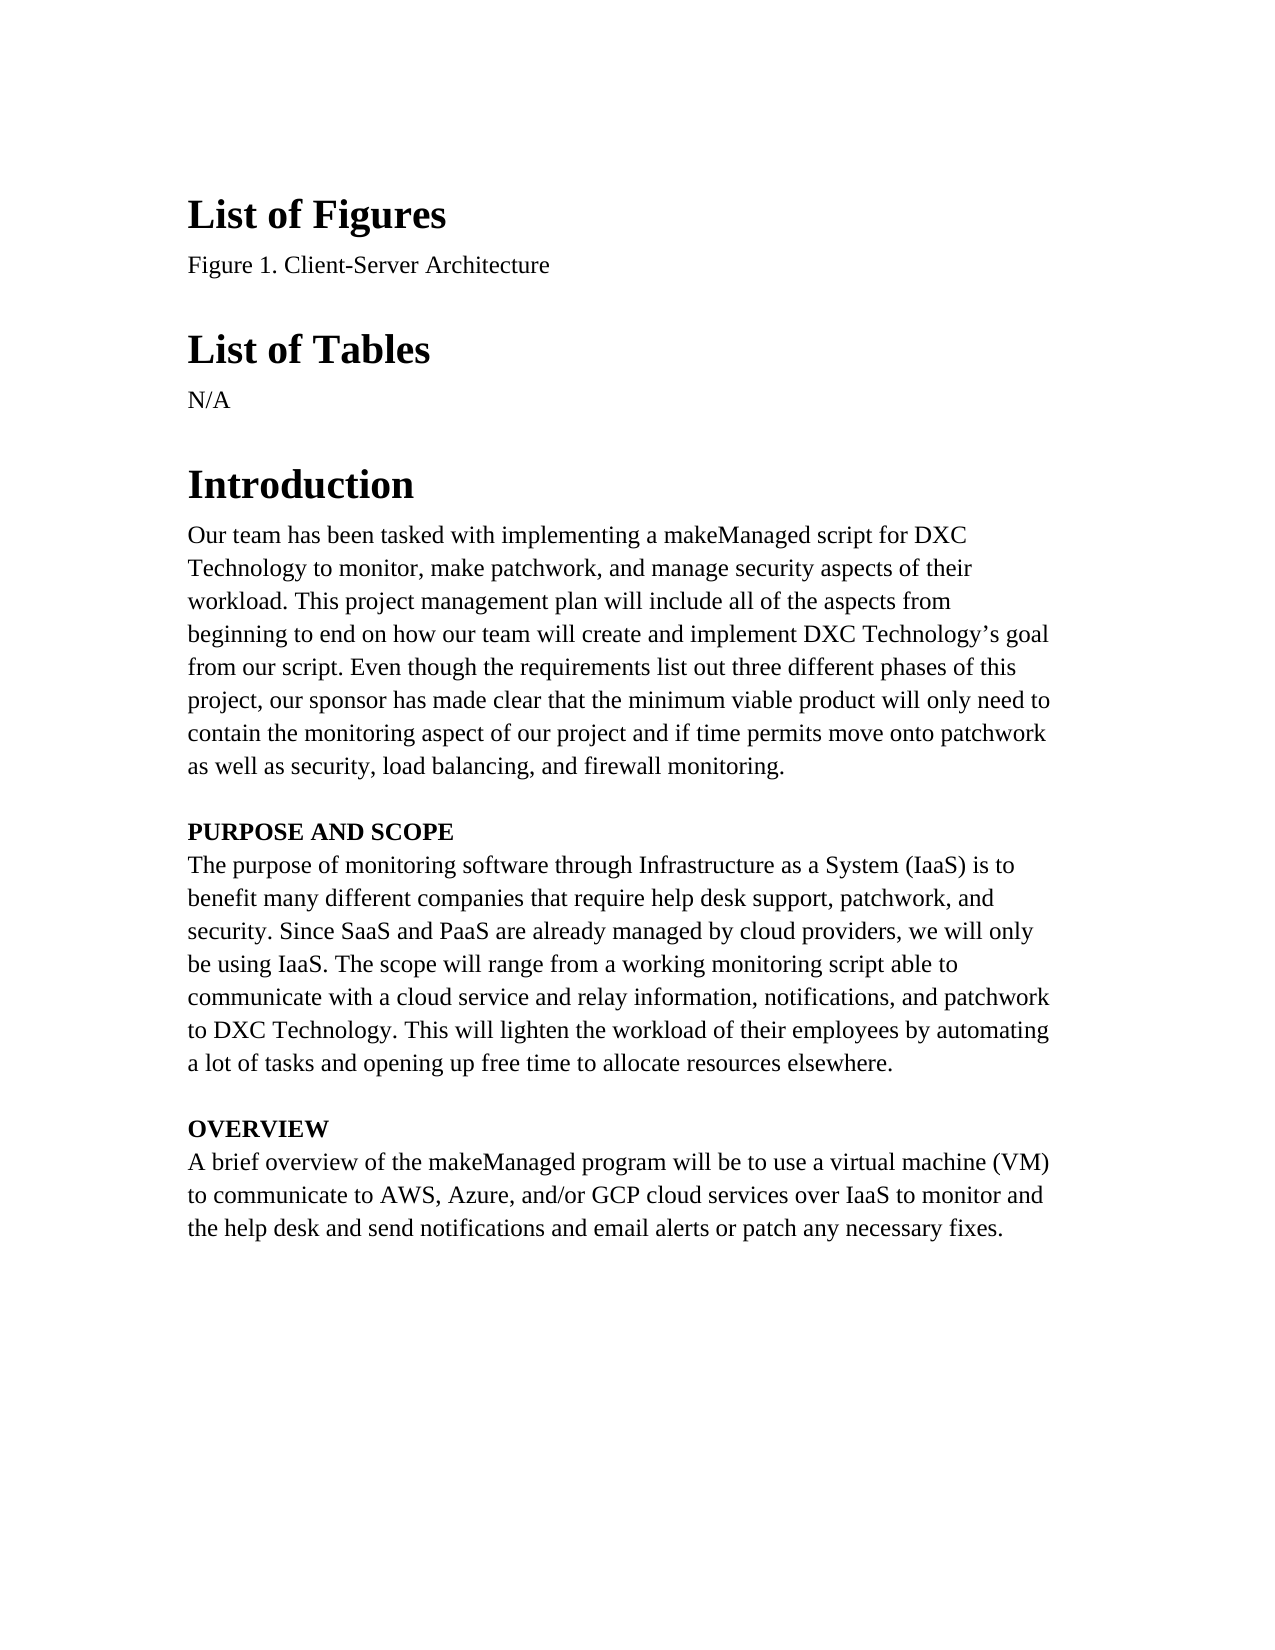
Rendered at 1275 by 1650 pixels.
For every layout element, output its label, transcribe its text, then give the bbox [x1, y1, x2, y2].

text N/A [187, 385, 1057, 413]
text The purpose of monitoring software through Infrastructure as a System (IaaS) is to benefit many different companies that require help desk support, patchwork, and security. Since SaaS and PaaS are already managed by cloud providers, we will only be using IaaS. The scope will range from a working monitoring script able to communicate with a cloud service and relay information, notifications, and patchwork to DXC Technology. This will lighten the workload of their employees by automating a lot of tasks and opening up free time to allocate resources elsewhere. [187, 850, 1057, 1077]
subtitle Introduction [187, 459, 1057, 507]
text Figure 1. Client-Server Architecture [187, 250, 1057, 278]
text Our team has been tasked with implementing a makeManaged script for DXC Technology to monitor, make patchwork, and manage security aspects of their workload. This project management plan will include all of the aspects from beginning to end on how our team will create and implement DXC Technology’s goal from our script. Even though the requirements list out three different phases of this project, our sponsor has made clear that the minimum viable product will only need to contain the monitoring aspect of our project and if time permits move onto patchwork as well as security, load balancing, and firewall monitoring. [187, 520, 1057, 780]
text PURPOSE AND SCOPE [187, 817, 1057, 846]
subtitle List of Tables [187, 324, 1057, 372]
text A brief overview of the makeManaged program will be to use a virtual machine (VM) to communicate to AWS, Azure, and/or GCP cloud services over IaaS to monitor and the help desk and send notifications and email alerts or patch any necessary fixes. [187, 1147, 1057, 1242]
subtitle List of Figures [187, 189, 1057, 237]
text OVERVIEW [187, 1114, 1057, 1143]
